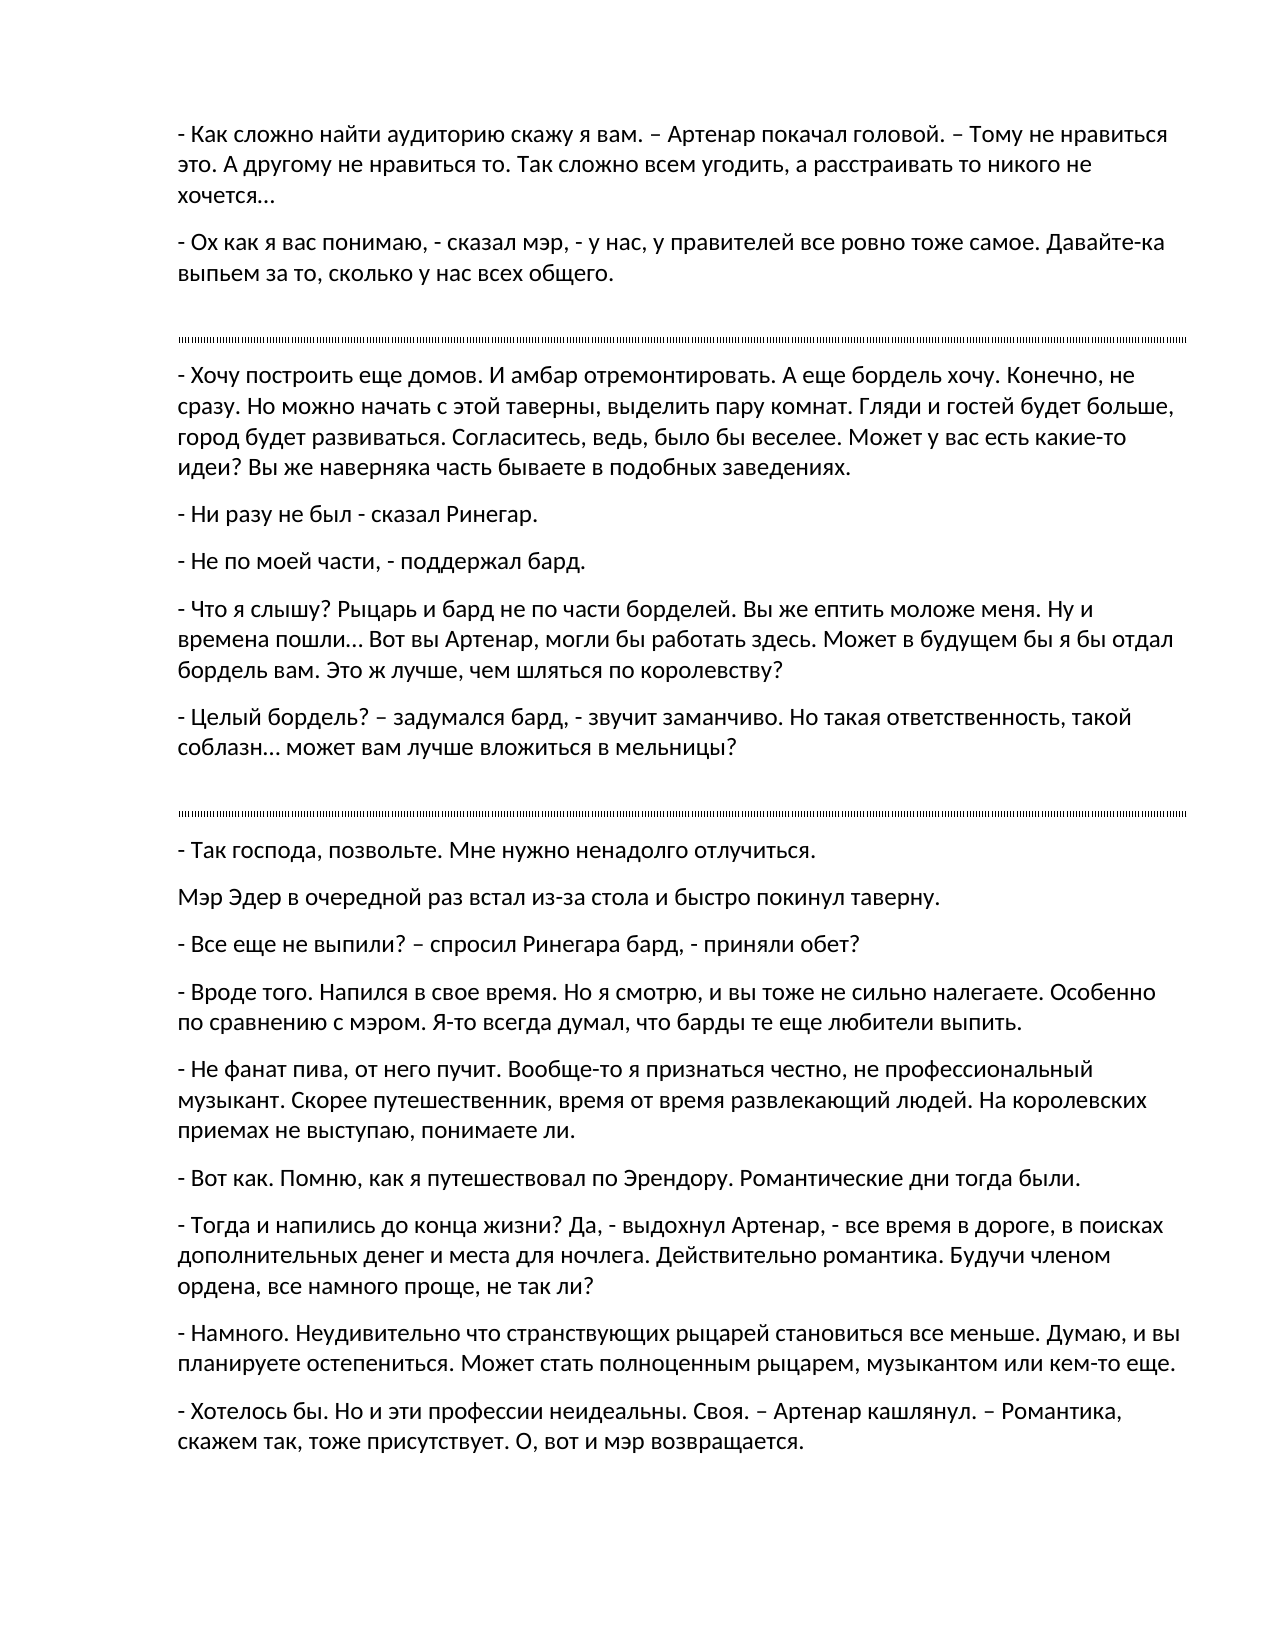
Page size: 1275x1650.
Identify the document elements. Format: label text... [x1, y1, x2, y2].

text - Вот как. Помню, как я путешествовал по Эрендору. Романтические дни тогда были. [177, 1162, 1186, 1192]
text - Вроде того. Напился в свое время. Но я смотрю, и вы тоже не сильно налегаете. Особенно по сравнению с мэром. Я-то всегда думал, что барды те еще любители выпить. [177, 976, 1186, 1037]
text Мэр Эдер в очередной раз встал из-за стола и быстро покинул таверну. [177, 881, 1186, 912]
text - Как сложно найти аудиторию скажу я вам. – Артенар покачал головой. – Тому не нравиться это. А другому не нравиться то. Так сложно всем угодить, а расстраивать то никого не хочется… [177, 118, 1186, 210]
text - Не фанат пива, от него пучит. Вообще-то я признаться честно, не профессиональный музыкант. Скорее путешественник, время от время развлекающий людей. На королевских приемах не выступаю, понимаете ли. [177, 1053, 1186, 1145]
text - Тогда и напились до конца жизни? Да, - выдохнул Артенар, - все время в дороге, в поисках дополнительных денег и места для ночлега. Действительно романтика. Будучи членом ордена, все намного проще, не так ли? [177, 1209, 1186, 1300]
text - Хочу построить еще домов. И амбар отремонтировать. А еще бордель хочу. Конечно, не сразу. Но можно начать с этой таверны, выделить пару комнат. Гляди и гостей будет больше, город будет развиваться. Согласитесь, ведь, было бы веселее. Может у вас есть какие-то идеи? Вы же наверняка часть бываете в подобных заведениях. [177, 359, 1186, 482]
text - Так господа, позвольте. Мне нужно ненадолго отлучиться. [177, 834, 1186, 865]
text - Хотелось бы. Но и эти профессии неидеальны. Своя. – Артенар кашлянул. – Романтика, скажем так, тоже присутствует. О, вот и мэр возвращается. [177, 1395, 1186, 1456]
text - Что я слышу? Рыцарь и бард не по части борделей. Вы же ептить моложе меня. Ну и времена пошли… Вот вы Артенар, могли бы работать здесь. Может в будущем бы я бы отдал бордель вам. Это ж лучше, чем шляться по королевству? [177, 593, 1186, 684]
text - Все еще не выпили? – спросил Ринегара бард, - приняли обет? [177, 928, 1186, 959]
text - Ни разу не был - сказал Ринегар. [177, 498, 1186, 529]
text - Целый бордель? – задумался бард, - звучит заманчиво. Но такая ответственность, такой соблазн… может вам лучше вложиться в мельницы? [177, 701, 1186, 762]
text - Ох как я вас понимаю, - сказал мэр, - у нас, у правителей все ровно тоже самое. Давайте-ка выпьем за то, сколько у нас всех общего. [177, 226, 1186, 287]
text - Не по моей части, - поддержал бард. [177, 546, 1186, 576]
